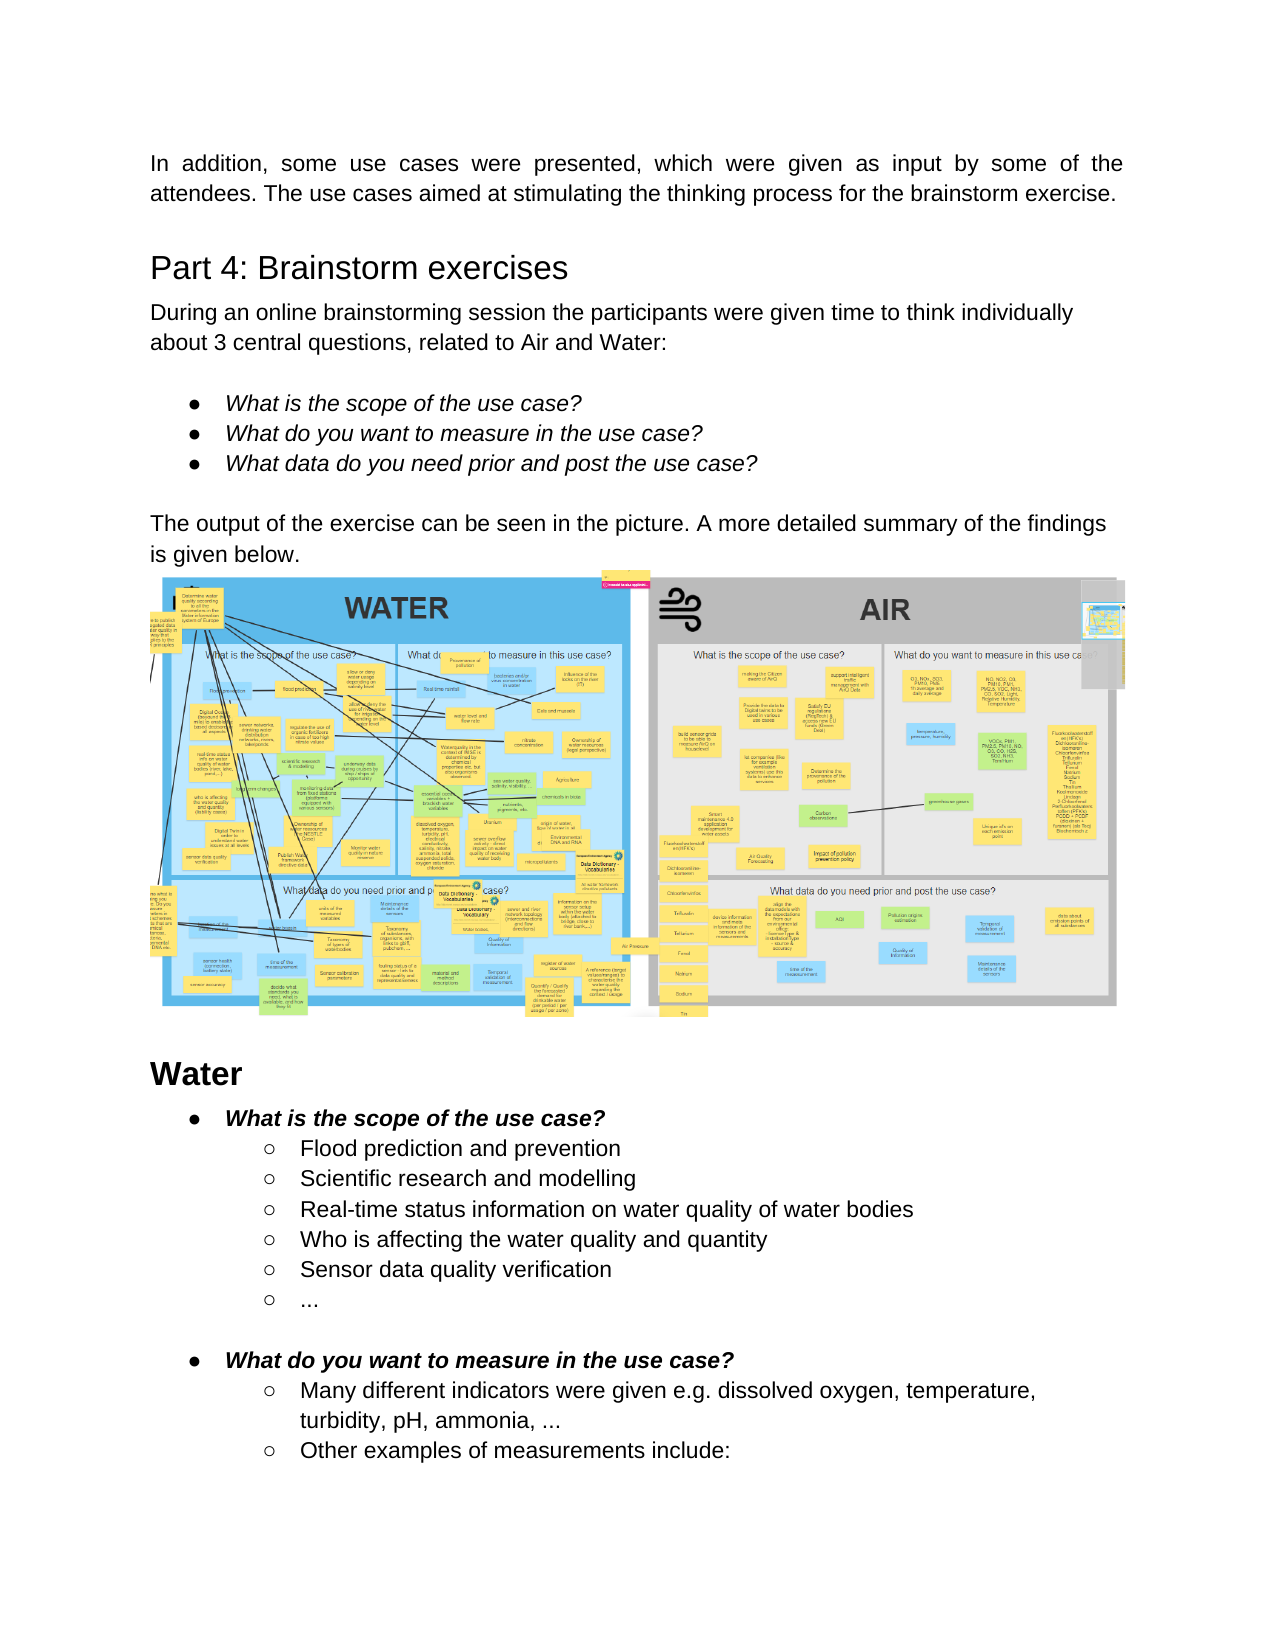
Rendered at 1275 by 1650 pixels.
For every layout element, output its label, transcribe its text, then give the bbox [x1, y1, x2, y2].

subtitle Part 4: Brainstorm exercises [150, 248, 1125, 286]
text In addition, some use cases were presented, which were given as input by some of the attendees. The use cases aimed at stimulating the thinking process for the brainstorm exercise. [150, 150, 1125, 207]
list Who is affecting the water quality and quantity [262, 1226, 1125, 1252]
list What do you want to measure in the use case? [187, 1347, 1125, 1373]
subtitle Water [150, 1054, 1125, 1092]
list What data do you need prior and post the use case? [187, 450, 1125, 476]
list Many different indicators were given e.g. dissolved oxygen, temperature, turbidity, pH, ammonia, ... [262, 1377, 1125, 1433]
list Flood prediction and prevention [262, 1135, 1125, 1162]
text During an online brainstorming session the participants were given time to think individually about 3 central questions, related to Air and Water: [150, 299, 1125, 386]
list Sensor data quality verification [262, 1256, 1125, 1282]
list Scientific research and modelling [262, 1165, 1125, 1192]
list What is the scope of the use case? [187, 389, 1125, 416]
list What is the scope of the use case? [187, 1105, 1125, 1131]
list Real-time status information on water quality of water bodies [262, 1196, 1125, 1222]
text The output of the exercise can be seen in the picture. A more detailed summary of the findings is given below. [150, 510, 1125, 567]
list ... [262, 1286, 1125, 1343]
list Other examples of measurements include: [262, 1437, 1125, 1464]
list What do you want to measure in the use case? [187, 420, 1125, 446]
picture [150, 570, 1125, 1017]
